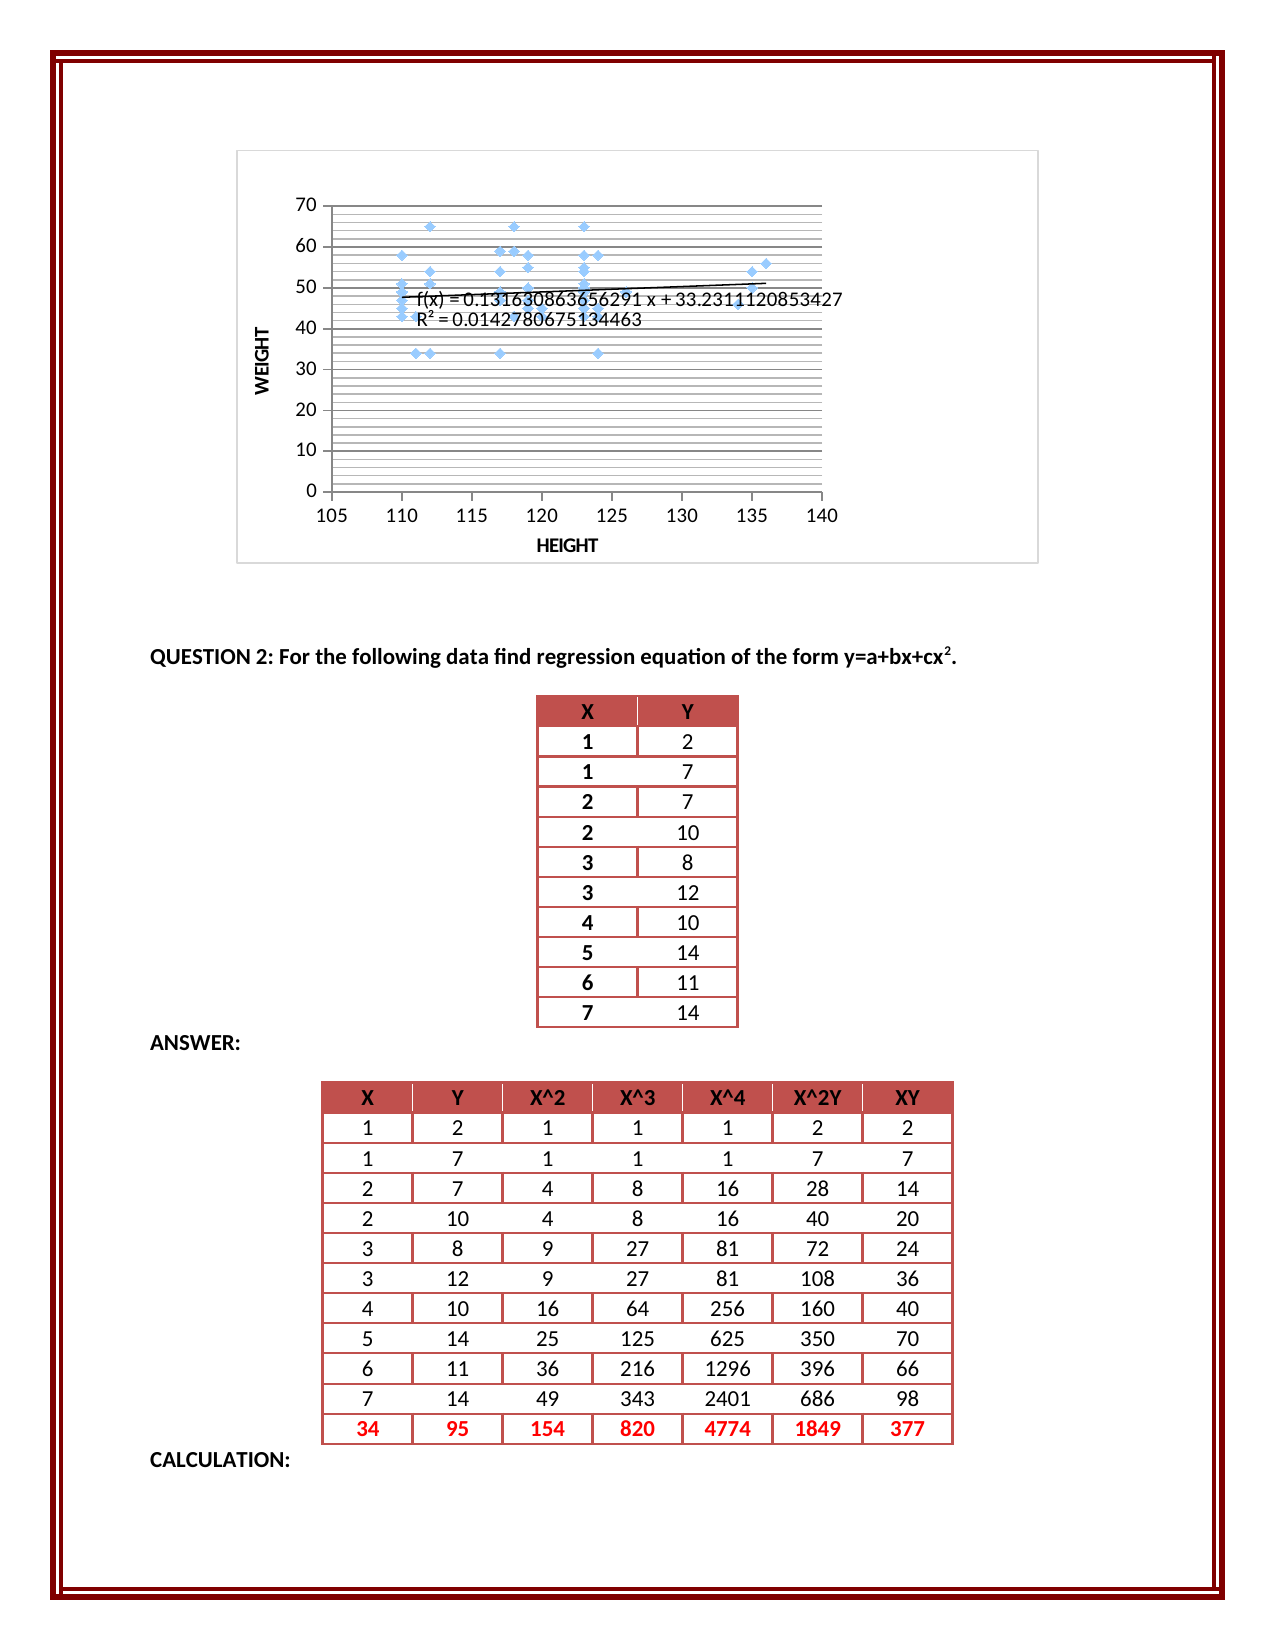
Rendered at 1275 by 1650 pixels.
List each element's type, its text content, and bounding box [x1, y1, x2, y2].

text QUESTION 2: For the following data find regression equation of the form y=a+bx+cx2. [150, 642, 1125, 670]
table_cell 7 [638, 758, 736, 785]
table_cell 81 [684, 1234, 771, 1262]
table_cell 27 [593, 1264, 682, 1292]
text CALCULATION: [150, 1445, 1125, 1473]
table_cell 2 [539, 818, 637, 846]
table_cell 625 [683, 1324, 772, 1352]
table_cell 24 [864, 1234, 951, 1262]
table_cell 28 [774, 1174, 861, 1202]
table_cell 2 [324, 1204, 412, 1232]
table_cell 66 [864, 1354, 951, 1382]
table_cell 125 [593, 1324, 682, 1352]
table_cell 64 [594, 1294, 681, 1322]
table_cell 7 [863, 1144, 951, 1172]
table_cell 1849 [774, 1415, 861, 1443]
table_cell 4774 [684, 1415, 771, 1443]
table_cell 14 [638, 998, 736, 1026]
table_cell 3 [324, 1234, 411, 1262]
table_cell 12 [638, 878, 736, 906]
table_cell 1 [324, 1144, 412, 1172]
table_cell 2 [414, 1114, 501, 1142]
table_cell 8 [594, 1174, 681, 1202]
table_cell 377 [864, 1415, 951, 1443]
table_cell 1 [593, 1144, 682, 1172]
table_cell 11 [414, 1354, 501, 1382]
table_cell 256 [684, 1294, 771, 1322]
table_cell 5 [324, 1324, 412, 1352]
table_cell 9 [504, 1234, 591, 1262]
table_cell 1 [683, 1144, 772, 1172]
table_cell 8 [593, 1204, 682, 1232]
table_cell 36 [863, 1264, 951, 1292]
table_cell 1296 [684, 1354, 771, 1382]
table_cell 1 [684, 1114, 771, 1142]
table_cell 7 [539, 998, 637, 1026]
table_header X [539, 697, 637, 725]
table_cell 2 [539, 788, 636, 816]
table_cell 11 [639, 968, 736, 996]
table_cell 343 [593, 1385, 682, 1412]
table_cell 40 [864, 1294, 951, 1322]
table_cell 1 [539, 727, 636, 755]
table_cell 6 [539, 968, 636, 996]
table_cell 7 [413, 1144, 502, 1172]
table_cell 8 [639, 848, 736, 876]
table_cell 350 [773, 1324, 862, 1352]
table_header X^4 [683, 1084, 772, 1111]
table_cell 70 [863, 1324, 951, 1352]
table_cell 686 [773, 1385, 862, 1412]
table_cell 2 [864, 1114, 951, 1142]
table_cell 5 [539, 938, 637, 966]
table_cell 7 [773, 1144, 862, 1172]
table_cell 1 [504, 1114, 591, 1142]
table_header X [324, 1084, 412, 1111]
table_cell 1 [503, 1144, 592, 1172]
table_cell 396 [774, 1354, 861, 1382]
table_cell 10 [639, 908, 736, 936]
table_header X^2 [503, 1084, 592, 1111]
table_cell 160 [774, 1294, 861, 1322]
table_cell 95 [414, 1415, 501, 1443]
table_cell 3 [324, 1264, 412, 1292]
table_header XY [863, 1084, 951, 1111]
table_cell 40 [773, 1204, 862, 1232]
table_cell 25 [503, 1324, 592, 1352]
table_cell 7 [639, 788, 736, 816]
table_cell 49 [503, 1385, 592, 1412]
table_cell 98 [863, 1385, 951, 1412]
table_cell 7 [324, 1385, 412, 1412]
table_header Y [638, 697, 736, 725]
table_cell 20 [863, 1204, 951, 1232]
table_cell 34 [324, 1415, 411, 1443]
table_header X^2Y [773, 1084, 862, 1111]
table_cell 154 [504, 1415, 591, 1443]
table_cell 2 [639, 727, 736, 755]
table_cell 10 [414, 1294, 501, 1322]
text ANSWER: [150, 1028, 1125, 1056]
table_cell 216 [594, 1354, 681, 1382]
table_header X^3 [593, 1084, 682, 1111]
table_cell 1 [539, 758, 637, 785]
table_cell 4 [324, 1294, 411, 1322]
table_cell 6 [324, 1354, 411, 1382]
table_cell 8 [414, 1234, 501, 1262]
table_cell 16 [684, 1174, 771, 1202]
table_cell 1 [594, 1114, 681, 1142]
table_cell 4 [504, 1174, 591, 1202]
table_cell 820 [594, 1415, 681, 1443]
table_cell 7 [414, 1174, 501, 1202]
table_cell 10 [638, 818, 736, 846]
table_cell 4 [503, 1204, 592, 1232]
table_cell 72 [774, 1234, 861, 1262]
table_cell 81 [683, 1264, 772, 1292]
table_cell 2401 [683, 1385, 772, 1412]
table_cell 14 [413, 1385, 502, 1412]
table_cell 16 [504, 1294, 591, 1322]
table_cell 14 [413, 1324, 502, 1352]
table_cell 2 [774, 1114, 861, 1142]
table_cell 3 [539, 848, 636, 876]
table_cell 12 [413, 1264, 502, 1292]
table_cell 14 [864, 1174, 951, 1202]
table_cell 2 [324, 1174, 411, 1202]
table_cell 16 [683, 1204, 772, 1232]
table_cell 1 [324, 1114, 411, 1142]
table_cell 36 [504, 1354, 591, 1382]
table_cell 108 [773, 1264, 862, 1292]
table_cell 4 [539, 908, 636, 936]
table_cell 10 [413, 1204, 502, 1232]
table_cell 3 [539, 878, 637, 906]
table_header Y [413, 1084, 502, 1111]
table_cell 9 [503, 1264, 592, 1292]
table_cell 14 [638, 938, 736, 966]
table_cell 27 [594, 1234, 681, 1262]
